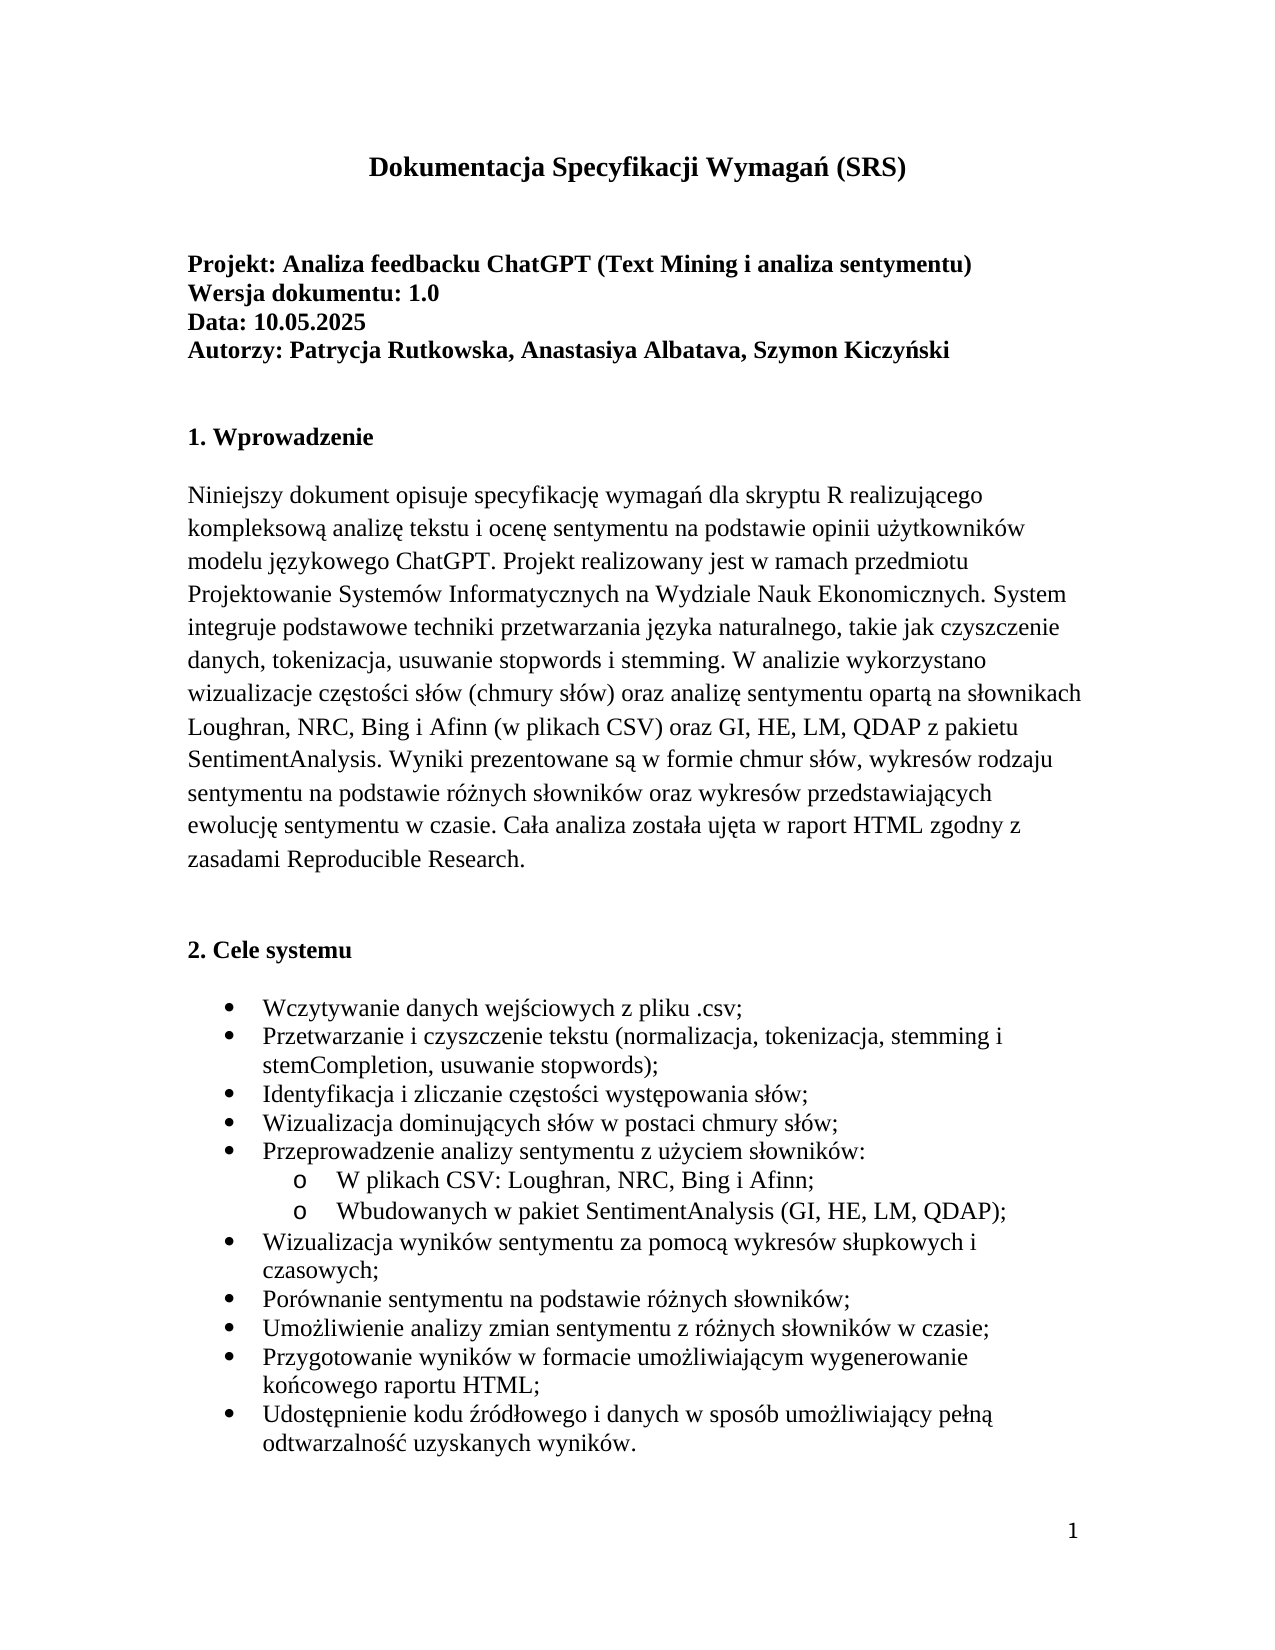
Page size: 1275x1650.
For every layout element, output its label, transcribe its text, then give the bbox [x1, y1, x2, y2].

text Wersja dokumentu: 1.0 [187, 278, 1087, 307]
list Umożliwienie analizy zmian sentymentu z różnych słowników w czasie; [225, 1313, 1087, 1342]
list Przeprowadzenie analizy sentymentu z użyciem słowników: [225, 1136, 1087, 1165]
text Projekt: Analiza feedbacku ChatGPT (Text Mining i analiza sentymentu) [187, 249, 1087, 278]
list Identyfikacja i zliczanie częstości występowania słów; [225, 1079, 1087, 1108]
list Wizualizacja dominujących słów w postaci chmury słów; [225, 1108, 1087, 1136]
list Udostępnienie kodu źródłowego i danych w sposób umożliwiający pełną odtwarzalność uzyskanych wyników. [225, 1399, 1087, 1457]
list Przygotowanie wyników w formacie umożliwiającym wygenerowanie końcowego raportu HTML; [225, 1342, 1087, 1399]
text Autorzy: Patrycja Rutkowska, Anastasiya Albatava, Szymon Kiczyński [187, 336, 1087, 364]
text Niniejszy dokument opisuje specyfikację wymagań dla skryptu R realizującego kompleksową analizę tekstu i ocenę sentymentu na podstawie opinii użytkowników modelu językowego ChatGPT. Projekt realizowany jest w ramach przedmiotu Projektowanie Systemów Informatycznych na Wydziale Nauk Ekonomicznych. System integruje podstawowe techniki przetwarzania języka naturalnego, takie jak czyszczenie danych, tokenizacja, usuwanie stopwords i stemming. W analizie wykorzystano wizualizacje częstości słów (chmury słów) oraz analizę sentymentu opartą na słownikach Loughran, NRC, Bing i Afinn (w plikach CSV) oraz GI, HE, LM, QDAP z pakietu SentimentAnalysis. Wyniki prezentowane są w formie chmur słów, wykresów rodzaju sentymentu na podstawie różnych słowników oraz wykresów przedstawiających ewolucję sentymentu w czasie. Cała analiza została ujęta w raport HTML zgodny z zasadami Reproducible Research. [187, 480, 1087, 872]
list Przetwarzanie i czyszczenie tekstu (normalizacja, tokenizacja, stemming i stemCompletion, usuwanie stopwords); [225, 1021, 1087, 1079]
text Dokumentacja Specyfikacji Wymagań (SRS) [187, 150, 1087, 182]
text Data: 10.05.2025 [187, 307, 1087, 336]
list Wizualizacja wyników sentymentu za pomocą wykresów słupkowych i czasowych; [225, 1227, 1087, 1284]
list Porównanie sentymentu na podstawie różnych słowników; [225, 1284, 1087, 1313]
list Wbudowanych w pakiet SentimentAnalysis (GI, HE, LM, QDAP); [292, 1196, 1087, 1227]
subtitle 1. Wprowadzenie [187, 422, 1087, 451]
subtitle 2. Cele systemu [187, 935, 1087, 963]
list Wczytywanie danych wejściowych z pliku .csv; [225, 993, 1087, 1021]
list W plikach CSV: Loughran, NRC, Bing i Afinn; [292, 1165, 1087, 1196]
